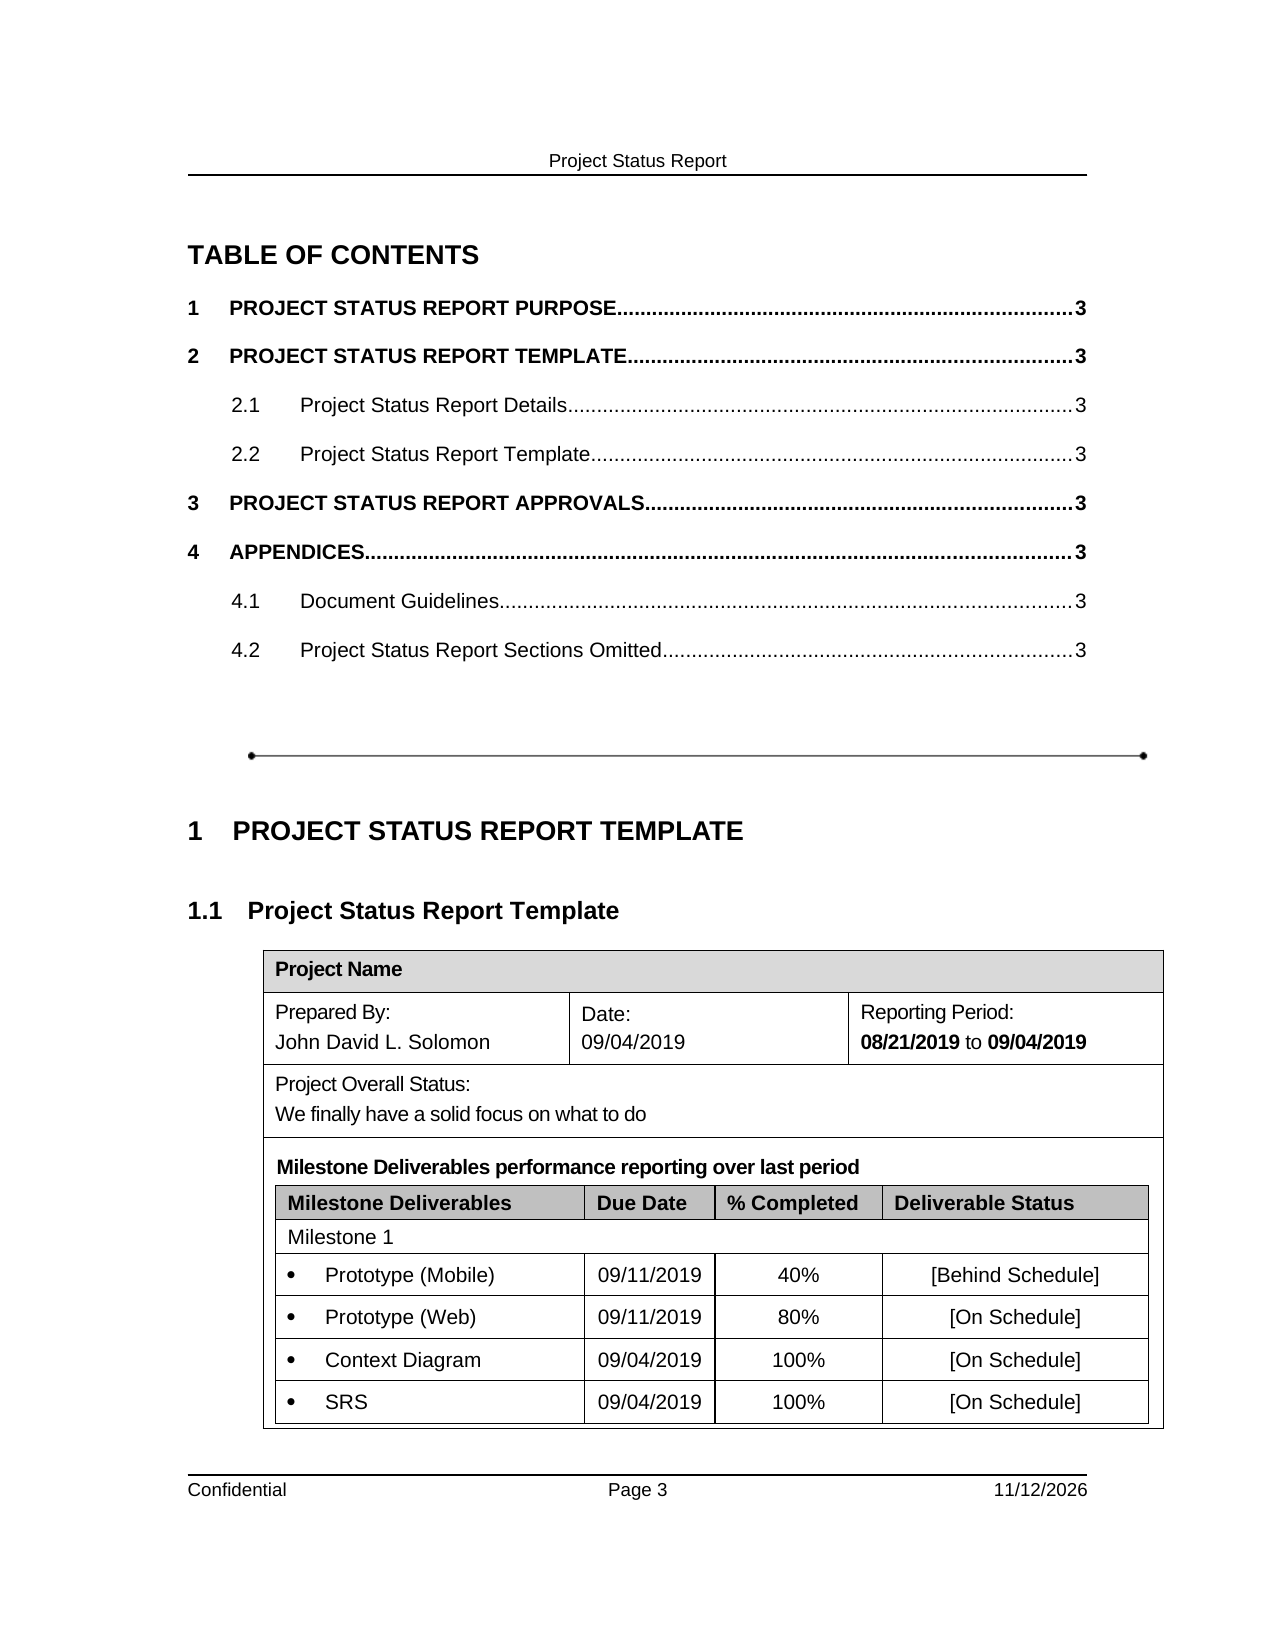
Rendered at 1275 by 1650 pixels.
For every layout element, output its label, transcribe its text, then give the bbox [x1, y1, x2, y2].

text 1 PROJECT STATUS REPORT PURPOSE 3 [187, 295, 1087, 319]
table_header Project Name [264, 951, 1163, 992]
table_cell Prepared By: John David L. Solomon [264, 993, 569, 1064]
text 2.2 Project Status Report Template 3 [231, 442, 1087, 466]
text 3 PROJECT STATUS REPORT APPROVALS 3 [187, 491, 1087, 515]
text TABLE OF CONTENTS [187, 239, 1087, 270]
table_cell Date: 09/04/2019 [570, 993, 848, 1064]
picture [248, 749, 1149, 765]
text 2.1 Project Status Report Details 3 [231, 393, 1087, 417]
text 2 PROJECT STATUS REPORT TEMPLATE 3 [187, 344, 1087, 368]
text 4.2 Project Status Report Sections Omitted 3 [231, 638, 1087, 662]
table_cell Reporting Period: 08/21/2019 to 09/04/2019 [849, 993, 1163, 1064]
table_cell Project Overall Status: We finally have a solid focus on what to do [264, 1065, 1163, 1137]
subtitle Project Status Report Template [187, 896, 1087, 924]
table_cell Milestone Deliverables performance reporting over last period [264, 1138, 1163, 1428]
subtitle PROJECT STATUS REPORT TEMPLATE [187, 814, 1087, 846]
text 4 APPENDICES 3 [187, 540, 1087, 564]
text 4.1 Document Guidelines 3 [231, 589, 1087, 613]
